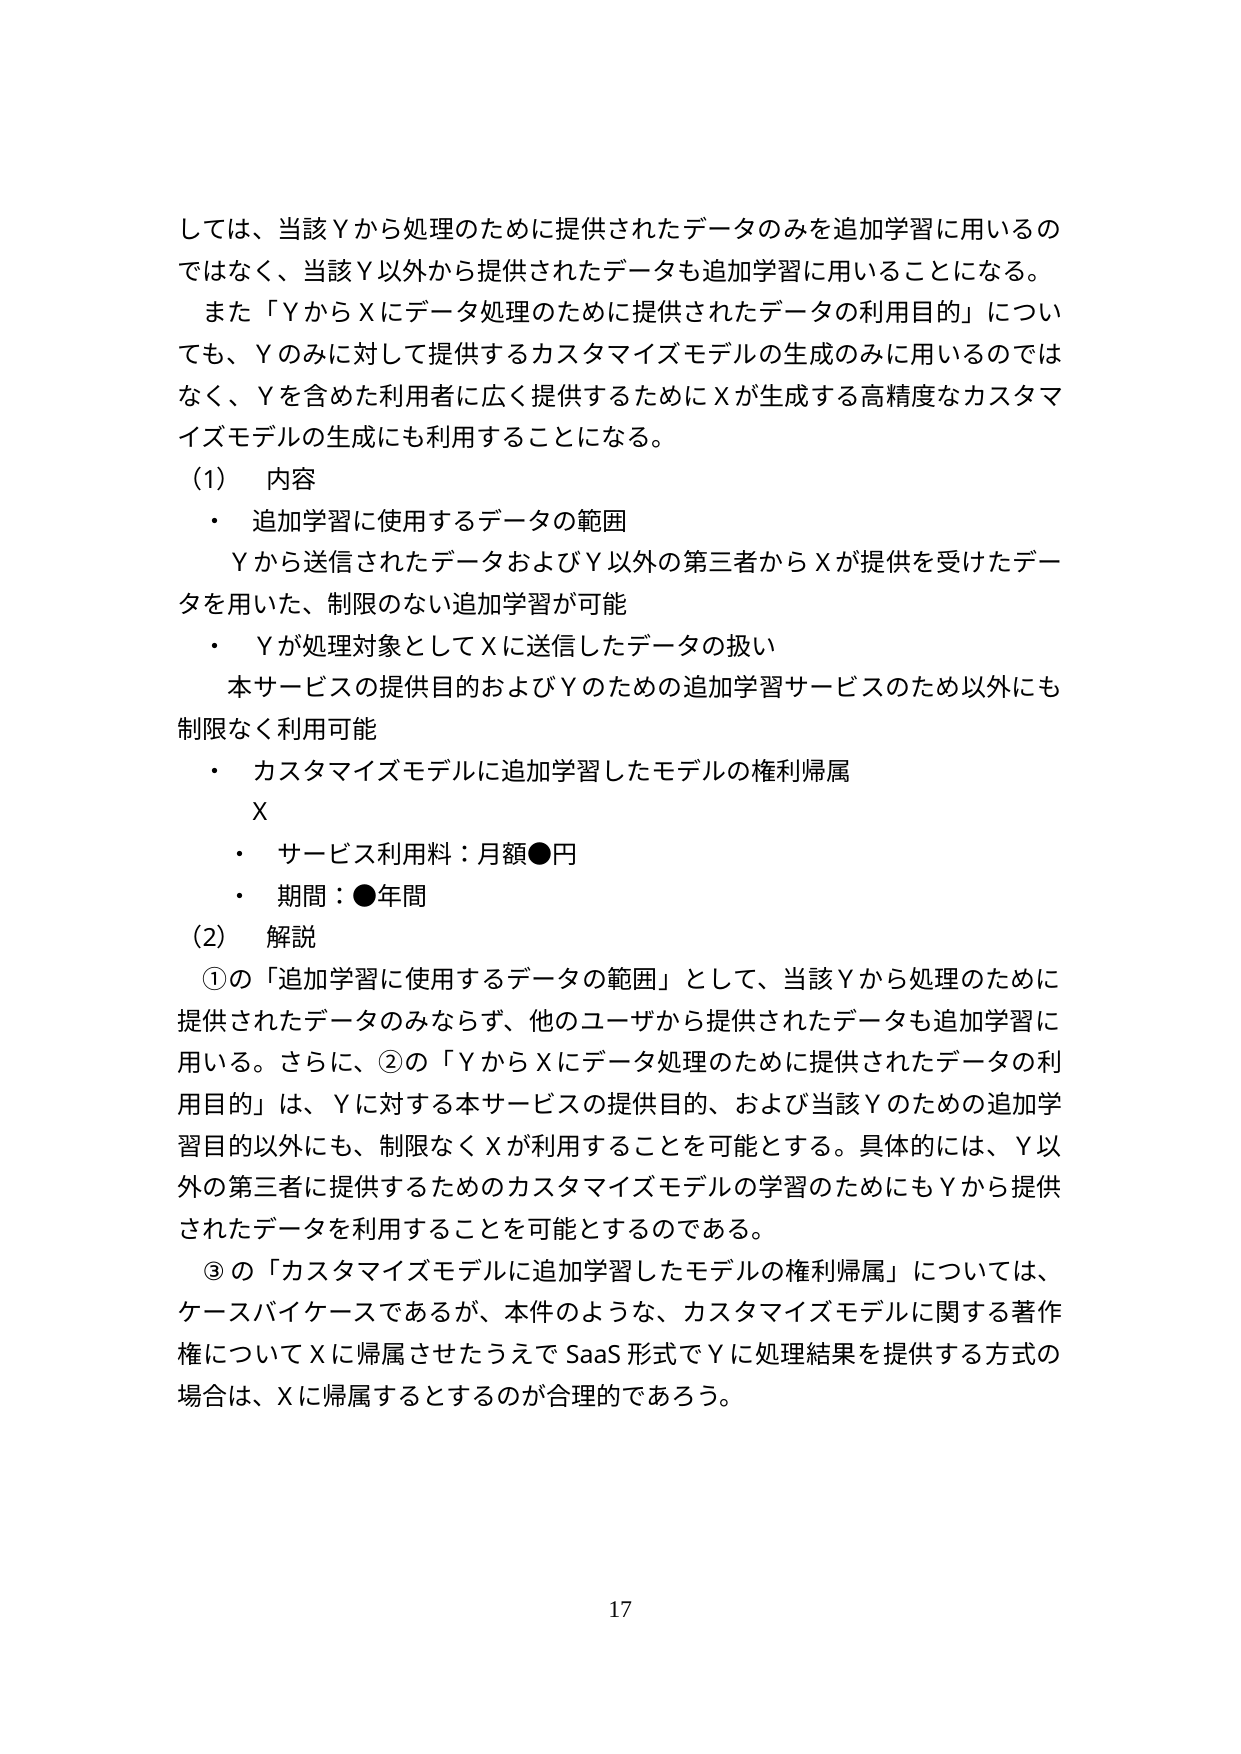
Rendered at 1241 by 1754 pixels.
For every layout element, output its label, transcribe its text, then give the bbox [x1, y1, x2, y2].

text ・ Ｙが処理対象としてXに送信したデータの扱い [177, 623, 1063, 665]
text ③の「カスタマイズモデルに追加学習したモデルの権利帰属」については、ケースバイケースであるが、本件のような、カスタマイズモデルに関する著作権についてXに帰属させたうえでSaaS形式でＹに処理結果を提供する方式の場合は、Xに帰属するとするのが合理的であろう。 [177, 1248, 1063, 1415]
text ・ カスタマイズモデルに追加学習したモデルの権利帰属 [177, 748, 1063, 790]
text ①の「追加学習に使用するデータの範囲」として、当該Ｙから処理のために提供されたデータのみならず、他のユーザから提供されたデータも追加学習に用いる。さらに、②の「ＹからXにデータ処理のために提供されたデータの利用目的」は、Ｙに対する本サービスの提供目的、および当該Ｙのための追加学習目的以外にも、制限なくXが利用することを可能とする。具体的には、Ｙ以外の第三者に提供するためのカスタマイズモデルの学習のためにもＹから提供されたデータを利用することを可能とするのである。 [177, 957, 1063, 1248]
text （2） 解説 [177, 915, 1063, 957]
text 本サービスの提供目的およびＹのための追加学習サービスのため以外にも制限なく利用可能 [177, 665, 1063, 748]
text （1） 内容 [177, 457, 1063, 498]
text X [177, 790, 1063, 832]
text ・ サービス利用料：月額●円 [177, 832, 1063, 873]
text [177, 207, 1063, 290]
text ・ 追加学習に使用するデータの範囲 [177, 498, 1063, 540]
text ・ 期間：●年間 [177, 873, 1063, 915]
text また「ＹからXにデータ処理のために提供されたデータの利用目的」についても、Ｙのみに対して提供するカスタマイズモデルの生成のみに用いるのではなく、Ｙを含めた利用者に広く提供するためにXが生成する高精度なカスタマイズモデルの生成にも利用することになる。 [177, 290, 1063, 457]
text Ｙから送信されたデータおよびＹ以外の第三者からXが提供を受けたデータを用いた、制限のない追加学習が可能 [177, 540, 1063, 623]
